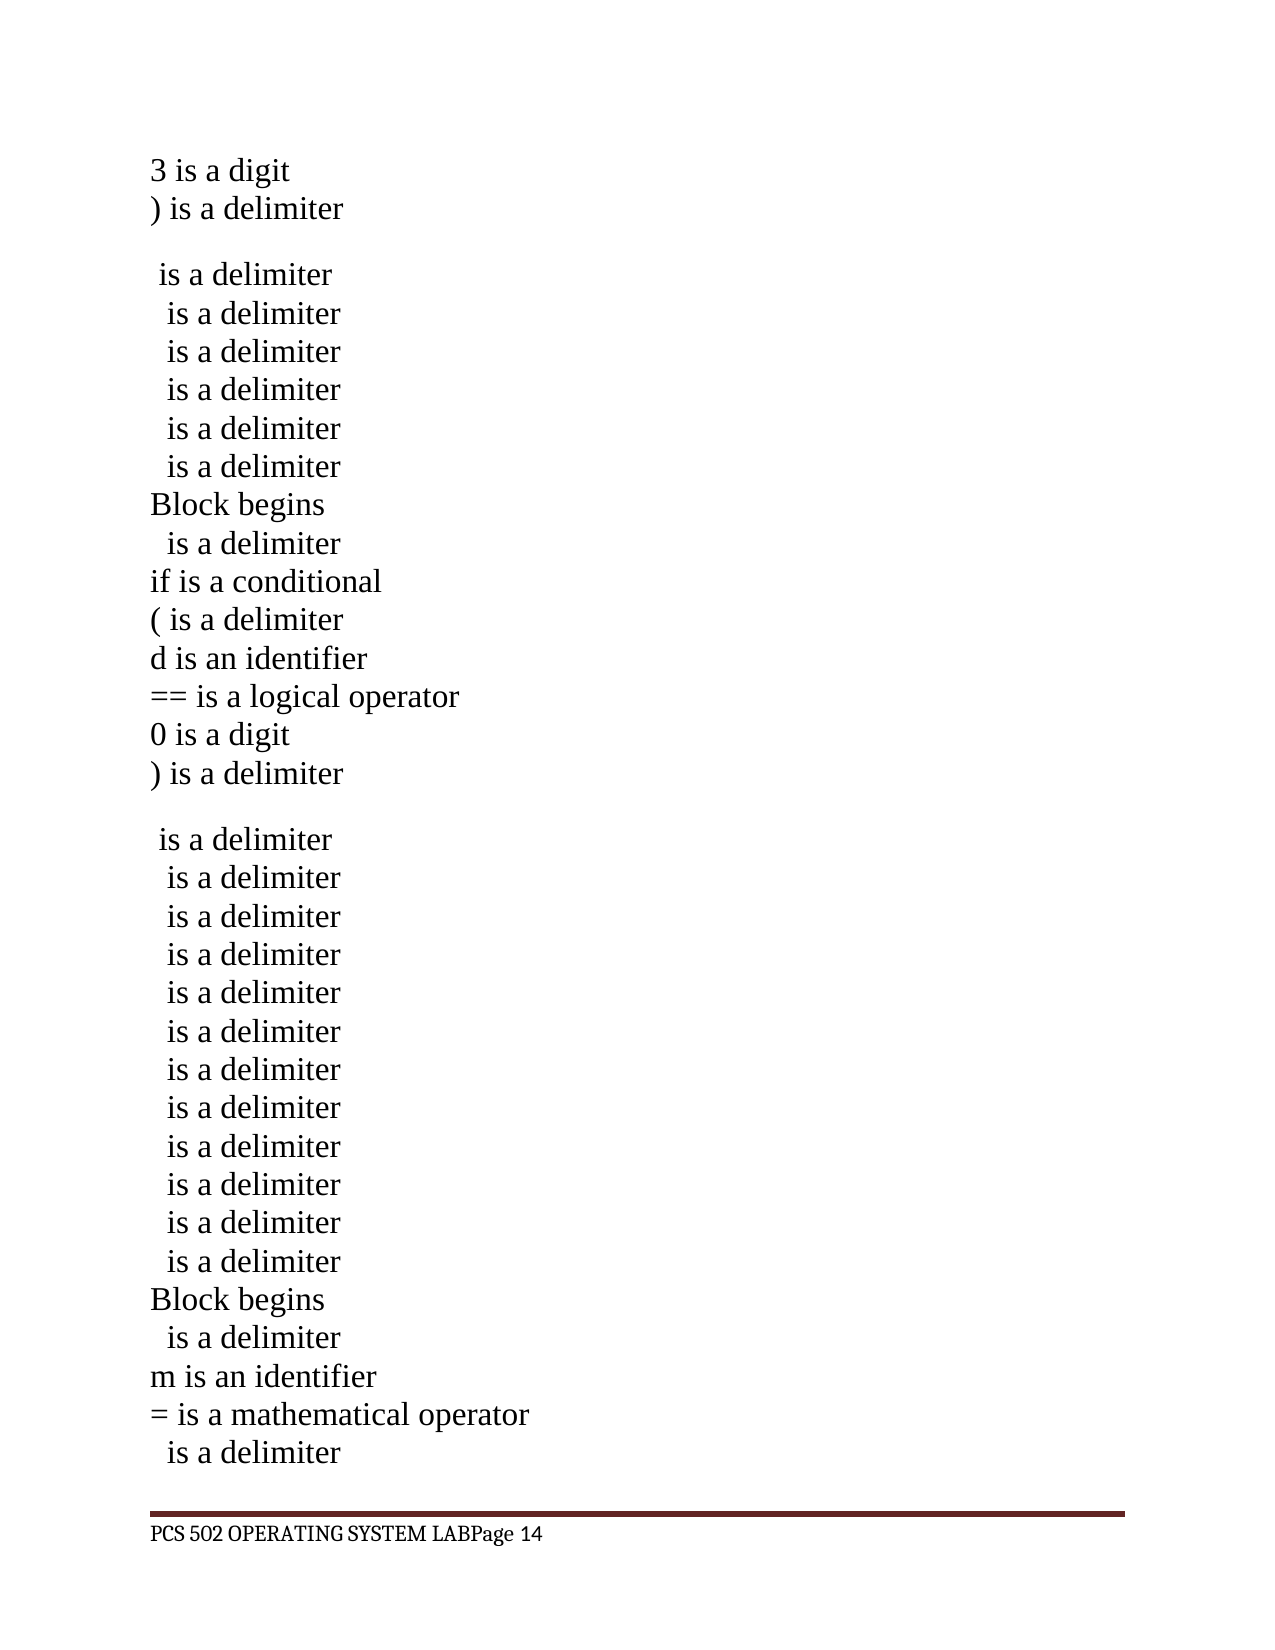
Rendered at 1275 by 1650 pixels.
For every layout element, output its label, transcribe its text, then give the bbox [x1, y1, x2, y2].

text is a delimiter [150, 1433, 1125, 1471]
text is a delimiter [150, 934, 1125, 973]
text is a delimiter [150, 1241, 1125, 1279]
text is a delimiter [150, 1011, 1125, 1049]
text = is a mathematical operator [150, 1394, 1125, 1433]
text == is a logical operator [150, 676, 1125, 715]
text is a delimiter [150, 858, 1125, 896]
text is a delimiter [150, 819, 1125, 858]
text m is an identifier [150, 1356, 1125, 1394]
text is a delimiter [150, 255, 1125, 293]
text is a delimiter [150, 523, 1125, 561]
text is a delimiter [150, 331, 1125, 370]
text is a delimiter [150, 446, 1125, 485]
text is a delimiter [150, 1164, 1125, 1203]
text is a delimiter [150, 1049, 1125, 1088]
text ( is a delimiter [150, 600, 1125, 638]
text is a delimiter [150, 1203, 1125, 1241]
text Block begins [150, 1279, 1125, 1318]
text d is an identifier [150, 638, 1125, 676]
text is a delimiter [150, 408, 1125, 446]
text is a delimiter [150, 1126, 1125, 1164]
text is a delimiter [150, 1088, 1125, 1126]
text Block begins [150, 485, 1125, 523]
text if is a conditional [150, 561, 1125, 600]
text is a delimiter [150, 1318, 1125, 1356]
text 0 is a digit [150, 715, 1125, 753]
text 3 is a digit [150, 150, 1125, 188]
text is a delimiter [150, 973, 1125, 1011]
text ) is a delimiter [150, 188, 1125, 227]
text is a delimiter [150, 293, 1125, 331]
text is a delimiter [150, 896, 1125, 934]
text ) is a delimiter [150, 753, 1125, 791]
text is a delimiter [150, 370, 1125, 408]
